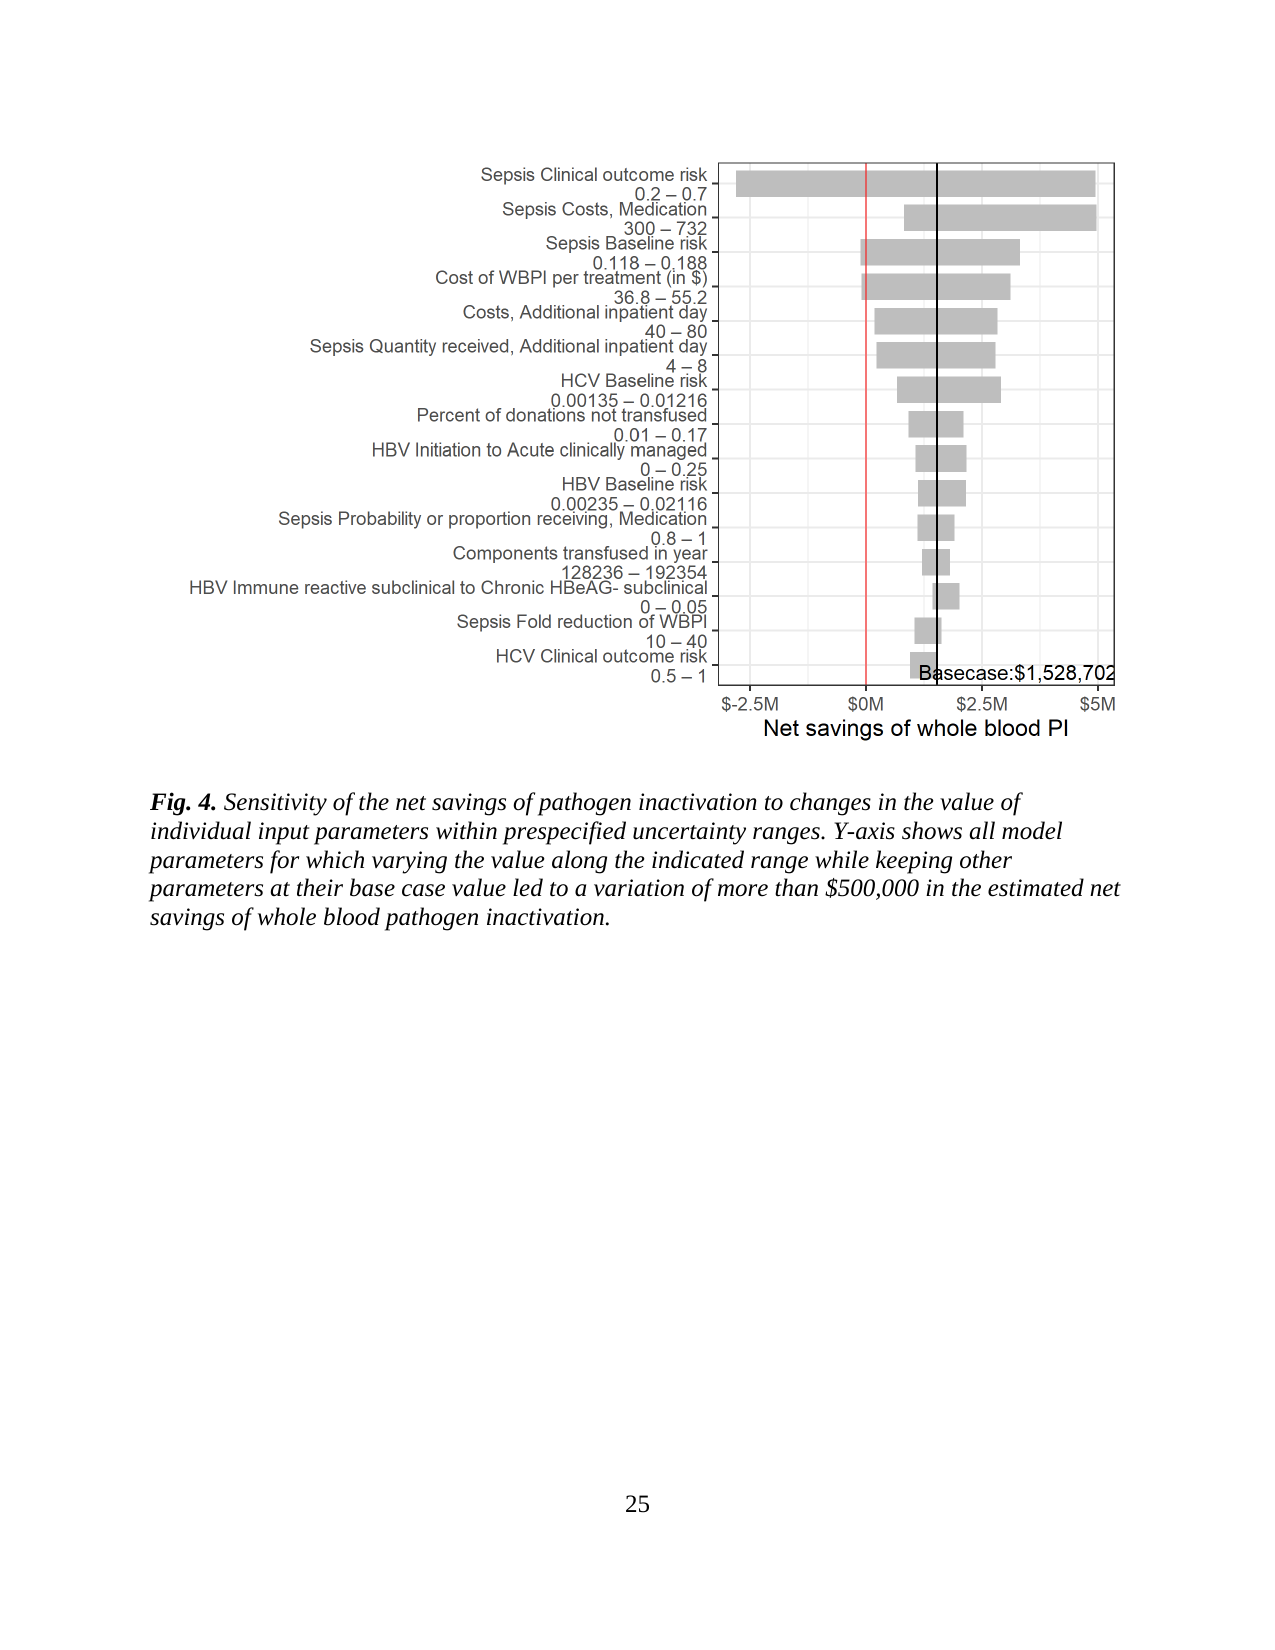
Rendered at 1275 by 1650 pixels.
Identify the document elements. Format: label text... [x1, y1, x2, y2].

picture [150, 152, 1125, 752]
text Fig. 4. Sensitivity of the net savings of pathogen inactivation to changes in the value of individual input parameters within prespecified uncertainty ranges. Y-axis shows all model parameters for which varying the value along the indicated range while keeping other parameters at their base case value led to a variation of more than $500,000 in the estimated net savings of whole blood pathogen inactivation. [150, 787, 1125, 931]
